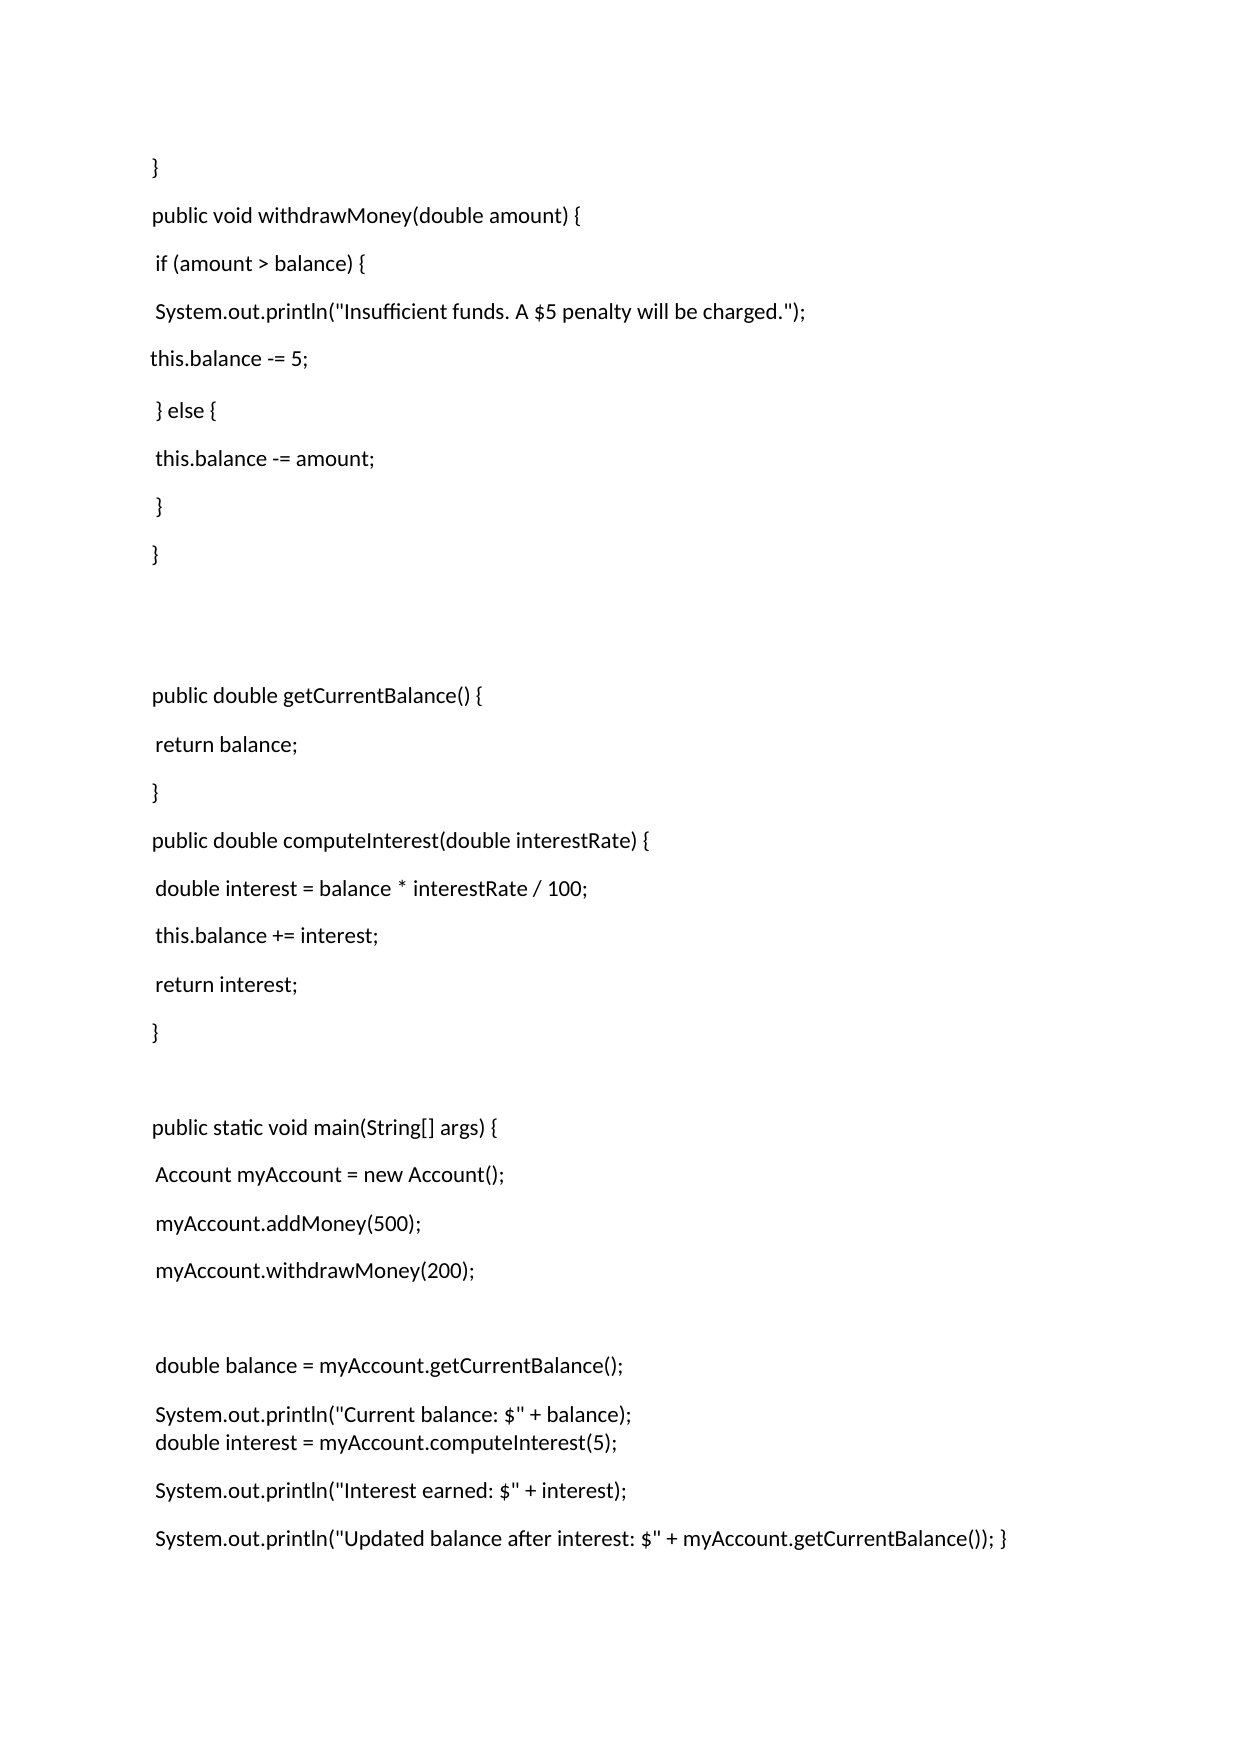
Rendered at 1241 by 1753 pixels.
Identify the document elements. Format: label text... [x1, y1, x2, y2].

text this.balance -= amount; [150, 444, 1086, 472]
text double balance = myAccount.getCurrentBalance(); [150, 1352, 1086, 1379]
text System.out.println("Insufficient funds. A $5 penalty will be charged."); this.balance -= 5; [150, 297, 844, 372]
text } [151, 540, 1086, 568]
text } [151, 1018, 1086, 1046]
text } [151, 778, 1086, 806]
text this.balance += interest; [150, 922, 1086, 950]
text double interest = balance * interestRate / 100; [150, 874, 1086, 902]
text public static void main(String[] args) { [152, 1113, 1086, 1141]
text public double getCurrentBalance() { [152, 682, 1086, 710]
text return interest; [150, 970, 1086, 998]
text public double computeInterest(double interestRate) { [152, 826, 1086, 854]
text Account myAccount = new Account(); [150, 1161, 1086, 1188]
text } [151, 153, 1086, 181]
text } else { [150, 396, 1086, 424]
text return balance; [150, 730, 1086, 758]
text myAccount.addMoney(500); [150, 1209, 1086, 1237]
text } [150, 492, 1086, 520]
text double interest = myAccount.computeInterest(5); [150, 1428, 1086, 1456]
text public void withdrawMoney(double amount) { [152, 201, 1086, 229]
text System.out.println("Updated balance after interest: $" + myAccount.getCurrentBalance()); } [150, 1524, 1013, 1552]
text if (amount > balance) { [150, 249, 1086, 277]
text myAccount.withdrawMoney(200); [150, 1257, 1086, 1285]
text System.out.println("Interest earned: $" + interest); [150, 1476, 1086, 1504]
text System.out.println("Current balance: $" + balance); [150, 1400, 1086, 1428]
